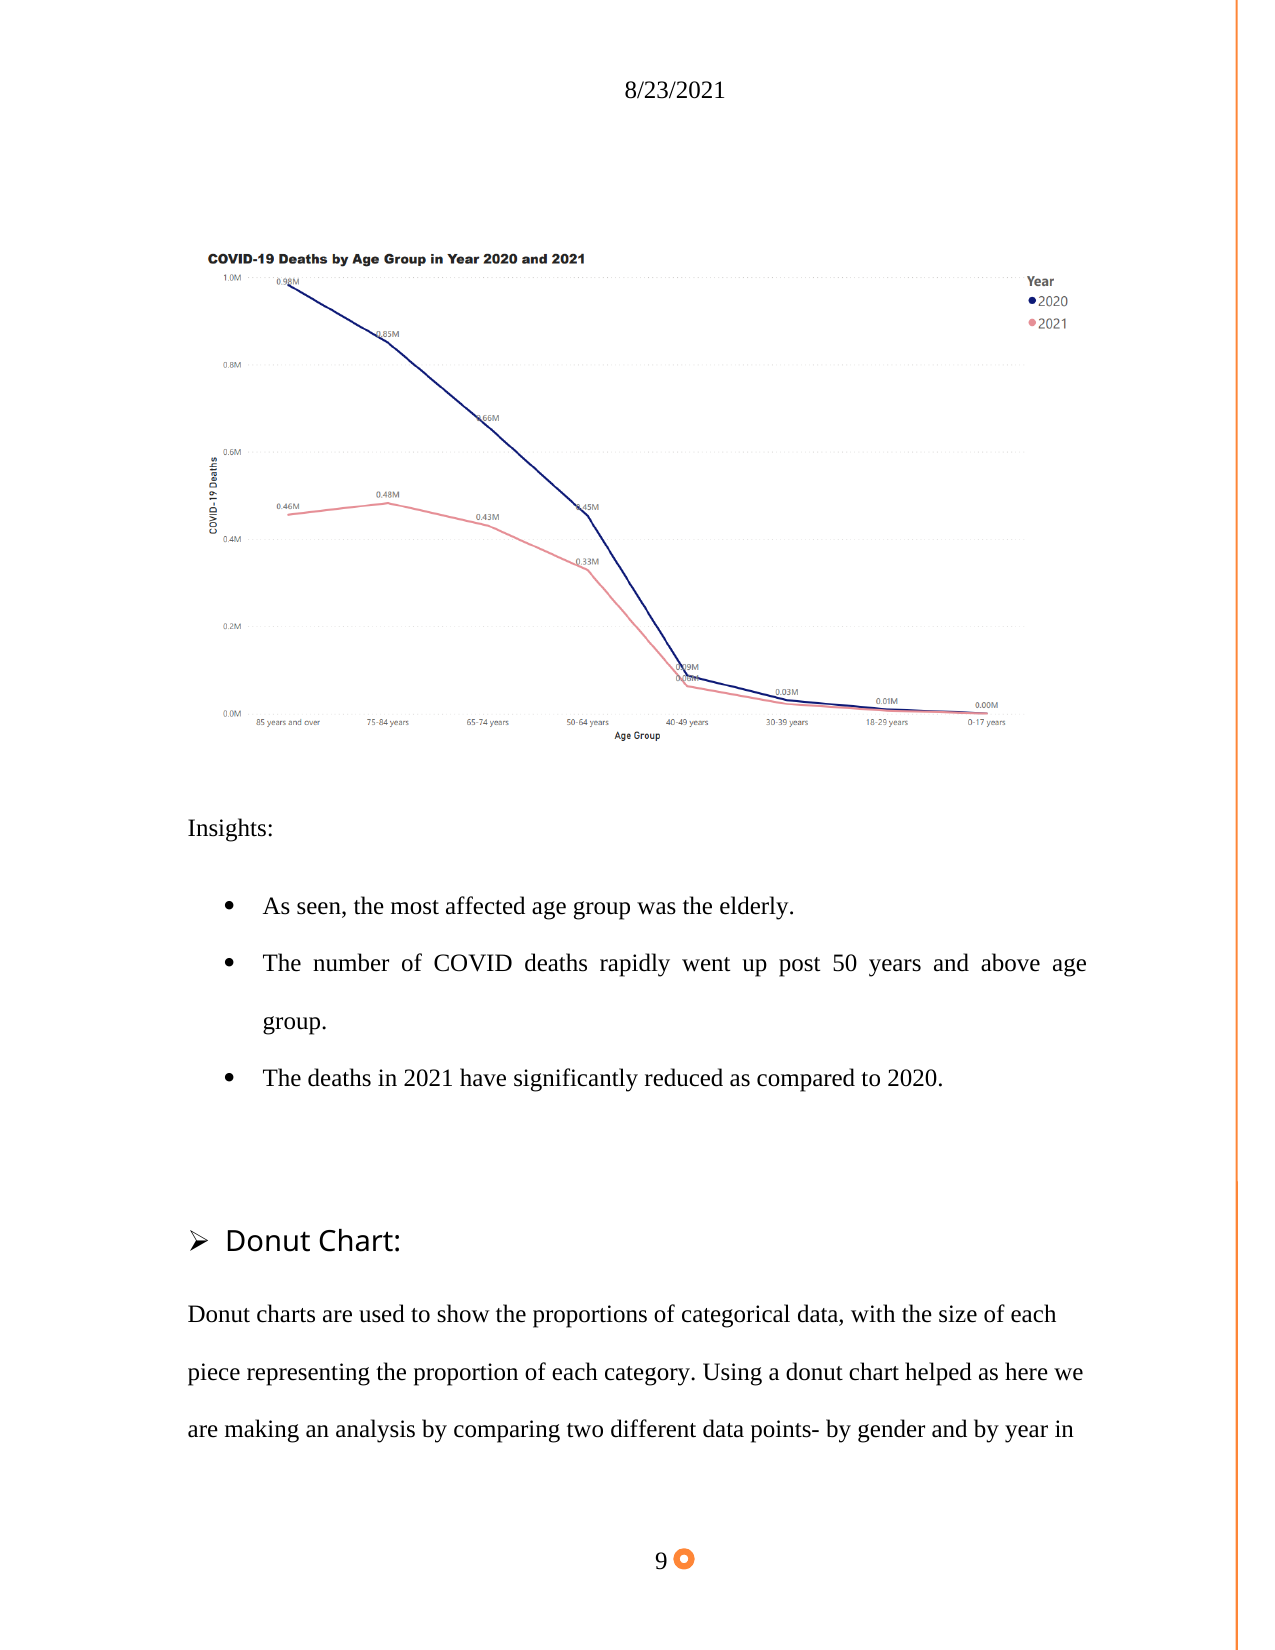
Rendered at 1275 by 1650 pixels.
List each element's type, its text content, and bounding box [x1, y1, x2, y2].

list As seen, the most affected age group was the elderly. [225, 891, 1087, 920]
list The deaths in 2021 have significantly reduced as compared to 2020. [225, 1063, 1087, 1092]
subtitle Donut Chart: [187, 1220, 1087, 1260]
text Insights: [187, 813, 1087, 841]
list The number of COVID deaths rapidly went up post 50 years and above age group. [225, 948, 1087, 1035]
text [187, 1299, 1087, 1443]
picture [187, 229, 1088, 764]
